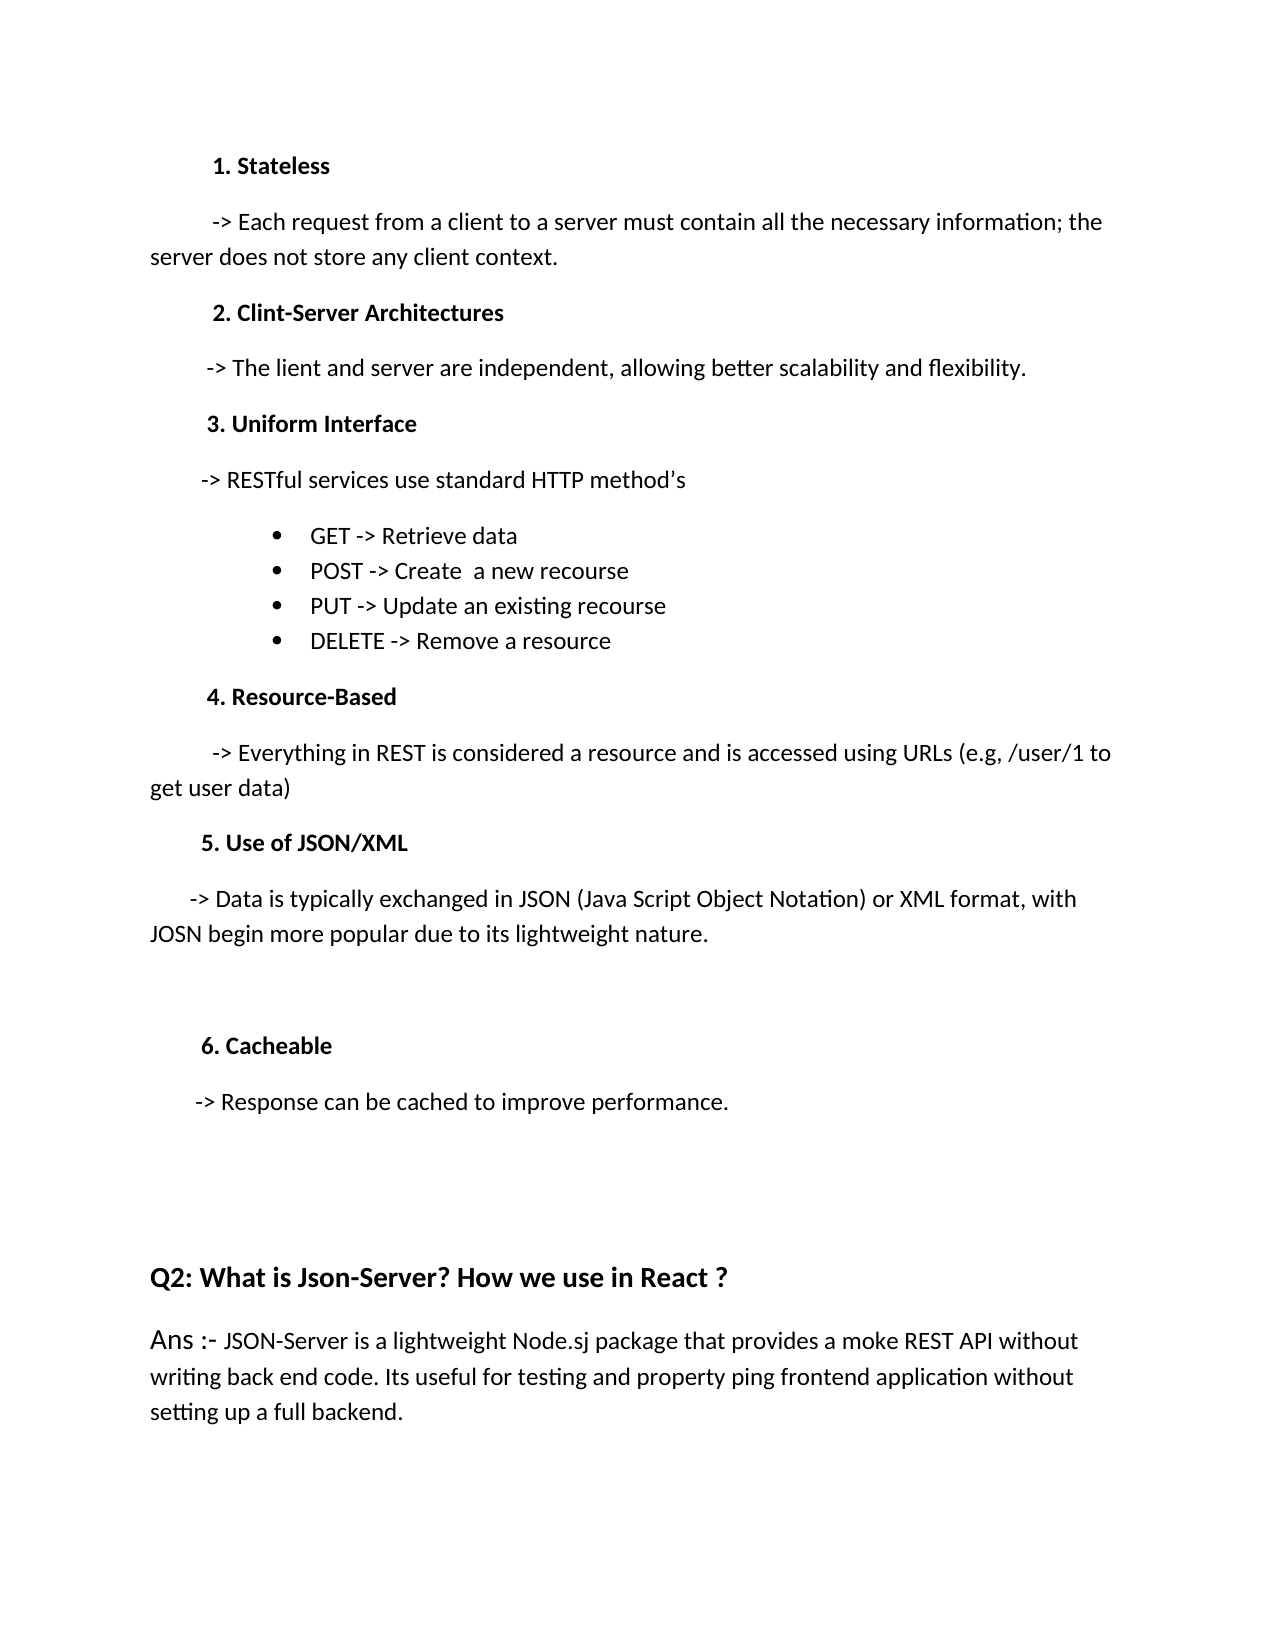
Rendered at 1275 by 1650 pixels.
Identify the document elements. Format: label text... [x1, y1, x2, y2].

text -> Everything in REST is considered a resource and is accessed using URLs (e.g, /user/1 to get user data) [150, 737, 1125, 802]
text 4. Resource-Based [150, 681, 1125, 711]
list POST -> Create a new recourse [273, 555, 1125, 586]
list GET -> Retrieve data [273, 520, 1125, 551]
list PUT -> Update an existing recourse [273, 590, 1125, 621]
text -> Response can be cached to improve performance. [150, 1086, 1125, 1116]
text 2. Clint-Server Architectures [150, 297, 1125, 327]
text 5. Use of JSON/XML [150, 827, 1125, 858]
text Q2: What is Json-Server? How we use in React ? [150, 1259, 1125, 1295]
text -> Each request from a client to a server must contain all the necessary information; the server does not store any client context. [150, 206, 1125, 271]
text 6. Cacheable [150, 1030, 1125, 1061]
text -> Data is typically exchanged in JSON (Java Script Object Notation) or XML format, with JOSN begin more popular due to its lightweight nature. [150, 883, 1125, 949]
text 1. Stateless [150, 150, 1125, 181]
text -> RESTful services use standard HTTP method’s [150, 464, 1125, 495]
list DELETE -> Remove a resource [273, 625, 1125, 656]
text -> The lient and server are independent, allowing better scalability and flexibility. [150, 352, 1125, 383]
text 3. Uniform Interface [150, 408, 1125, 439]
text Ans :- JSON-Server is a lightweight Node.sj package that provides a moke REST API without writing back end code. Its useful for testing and property ping frontend application without setting up a full backend. [150, 1321, 1125, 1427]
